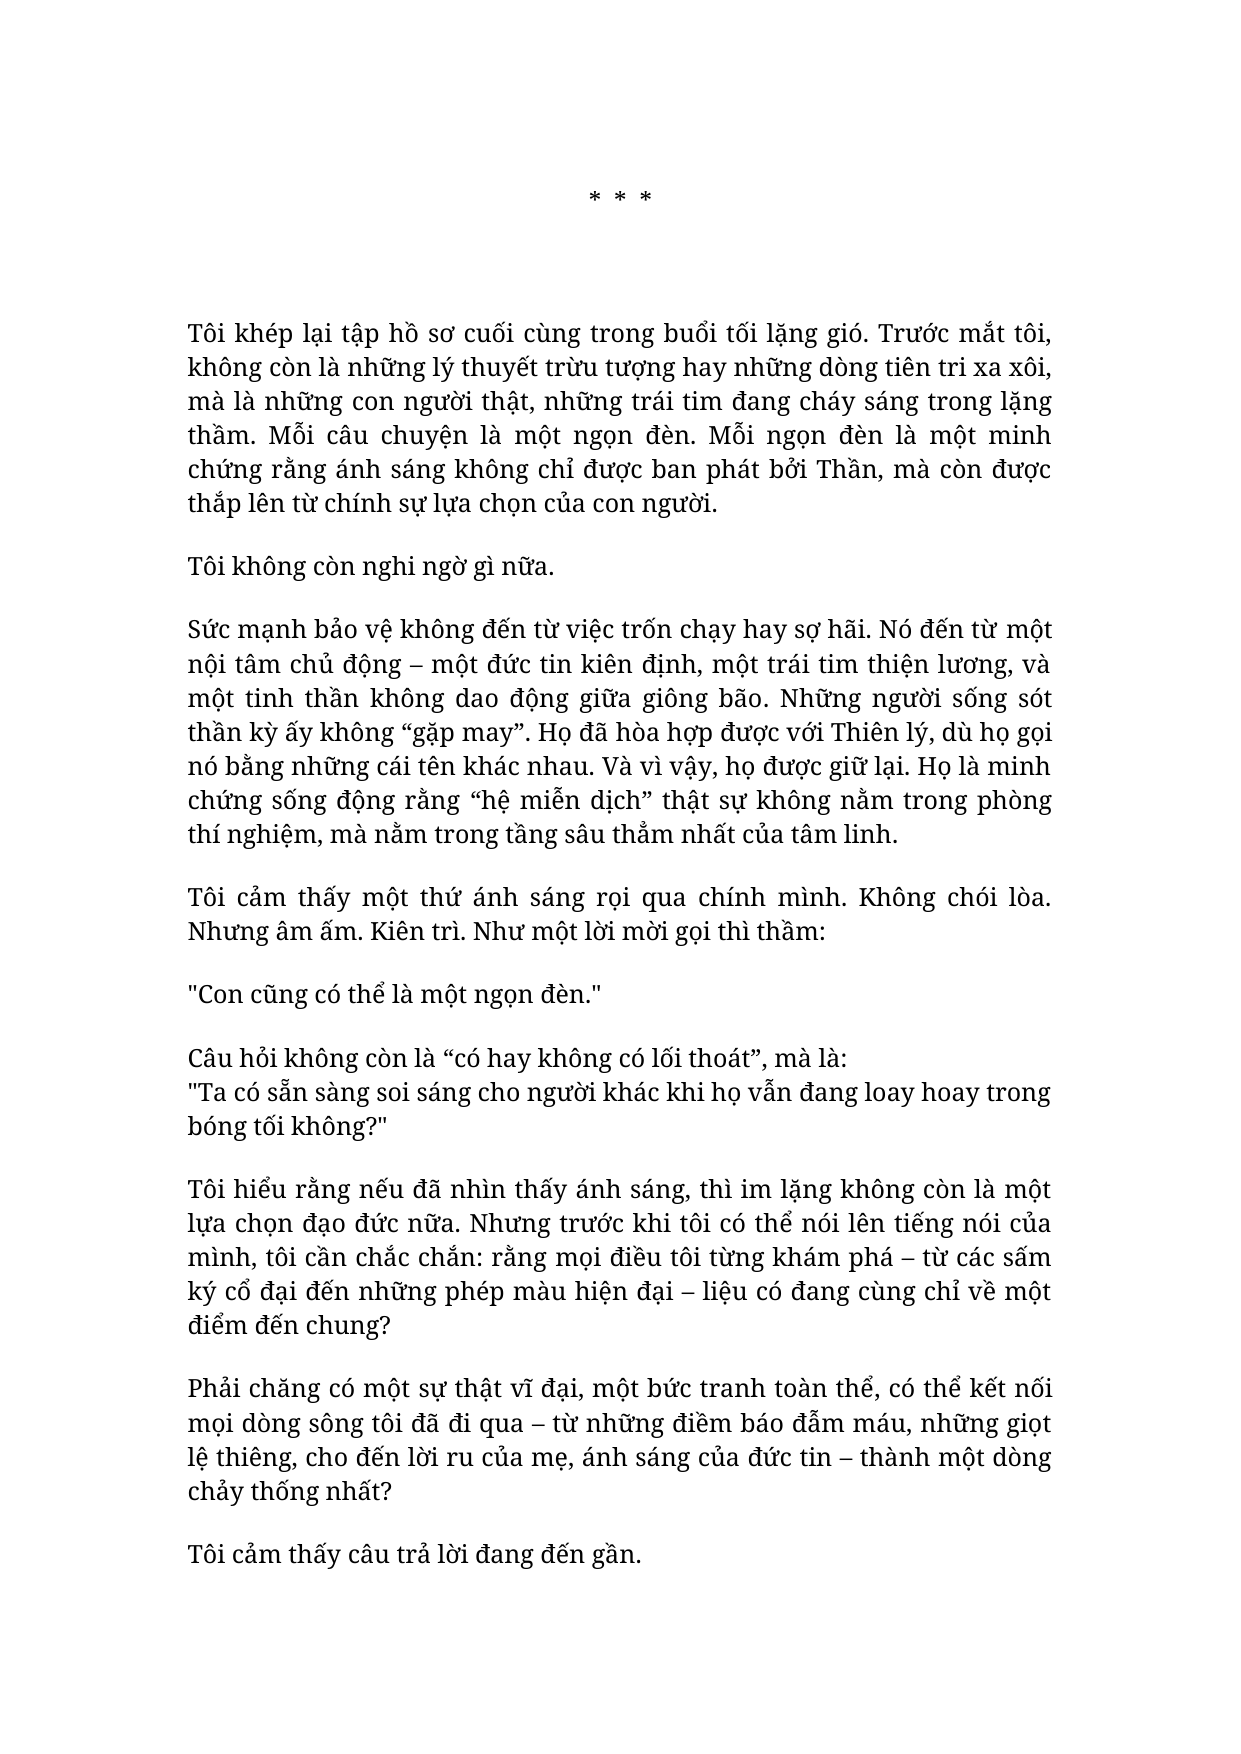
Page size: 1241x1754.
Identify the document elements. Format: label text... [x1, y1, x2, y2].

text Sức mạnh bảo vệ không đến từ việc trốn chạy hay sợ hãi. Nó đến từ một nội tâm chủ động – một đức tin kiên định, một trái tim thiện lương, và một tinh thần không dao động giữa giông bão. Những người sống sót thần kỳ ấy không “gặp may”. Họ đã hòa hợp được với Thiên lý, dù họ gọi nó bằng những cái tên khác nhau. Và vì vậy, họ được giữ lại. Họ là minh chứng sống động rằng “hệ miễn dịch” thật sự không nằm trong phòng thí nghiệm, mà nằm trong tầng sâu thẳm nhất của tâm linh. [187, 612, 1053, 851]
text * * * [187, 184, 1053, 218]
text Tôi cảm thấy câu trả lời đang đến gần. [187, 1537, 1053, 1571]
text Phải chăng có một sự thật vĩ đại, một bức tranh toàn thể, có thể kết nối mọi dòng sông tôi đã đi qua – từ những điềm báo đẫm máu, những giọt lệ thiêng, cho đến lời ru của mẹ, ánh sáng của đức tin – thành một dòng chảy thống nhất? [187, 1371, 1053, 1507]
text Tôi không còn nghi ngờ gì nữa. [187, 549, 1053, 583]
text Tôi cảm thấy một thứ ánh sáng rọi qua chính mình. Không chói lòa. Nhưng âm ấm. Kiên trì. Như một lời mời gọi thì thầm: [187, 880, 1053, 948]
text "Con cũng có thể là một ngọn đèn." [187, 977, 1053, 1011]
text Câu hỏi không còn là “có hay không có lối thoát”, mà là: "Ta có sẵn sàng soi sáng cho người khác khi họ vẫn đang loay hoay trong bóng tối không?" [187, 1040, 1053, 1142]
text Tôi hiểu rằng nếu đã nhìn thấy ánh sáng, thì im lặng không còn là một lựa chọn đạo đức nữa. Nhưng trước khi tôi có thể nói lên tiếng nói của mình, tôi cần chắc chắn: rằng mọi điều tôi từng khám phá – từ các sấm ký cổ đại đến những phép màu hiện đại – liệu có đang cùng chỉ về một điểm đến chung? [187, 1172, 1053, 1342]
text Tôi khép lại tập hồ sơ cuối cùng trong buổi tối lặng gió. Trước mắt tôi, không còn là những lý thuyết trừu tượng hay những dòng tiên tri xa xôi, mà là những con người thật, những trái tim đang cháy sáng trong lặng thầm. Mỗi câu chuyện là một ngọn đèn. Mỗi ngọn đèn là một minh chứng rằng ánh sáng không chỉ được ban phát bởi Thần, mà còn được thắp lên từ chính sự lựa chọn của con người. [187, 315, 1053, 520]
